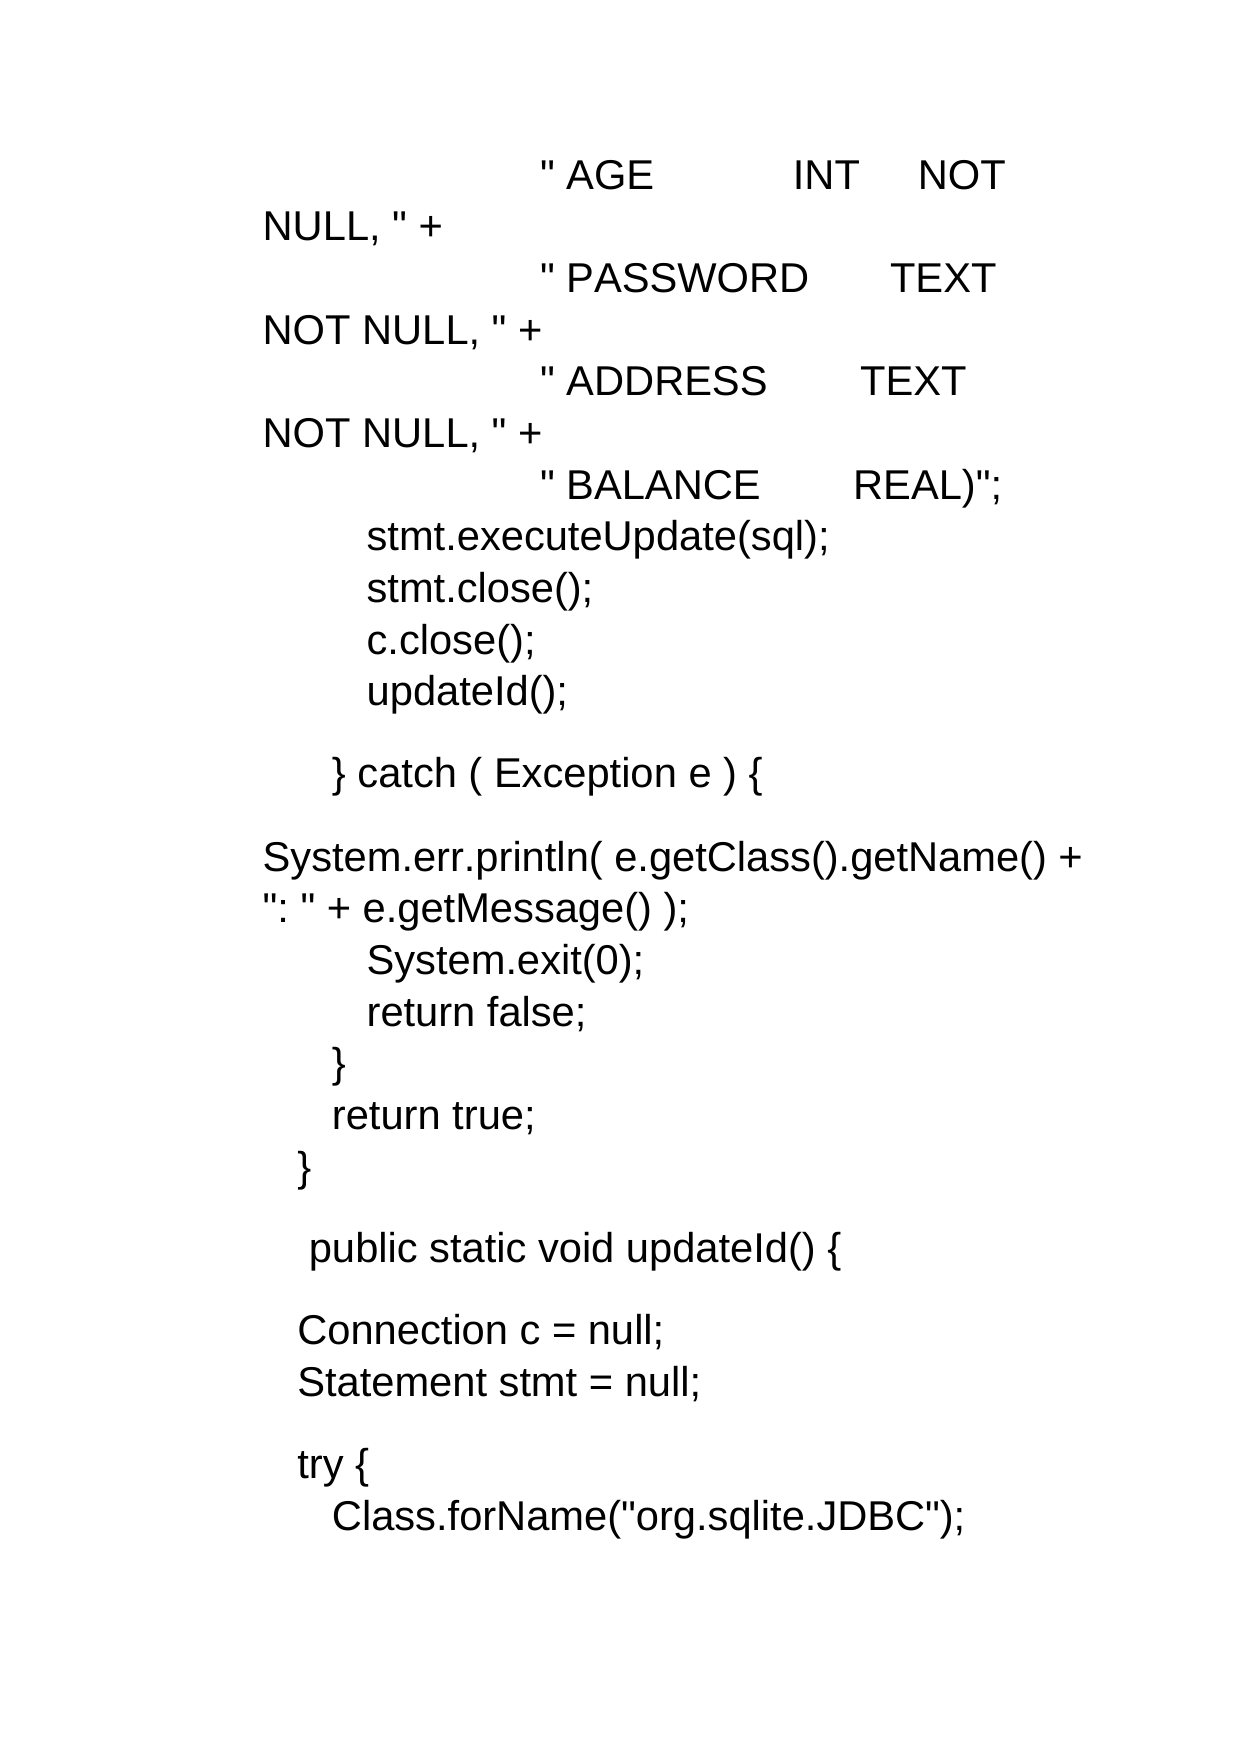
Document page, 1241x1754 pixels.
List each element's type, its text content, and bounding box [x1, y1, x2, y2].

list stmt.executeUpdate(sql); [262, 512, 1090, 559]
list stmt.close(); [262, 563, 1090, 611]
list " AGE INT NOT NULL, " + [262, 150, 1090, 249]
list System.err.println( e.getClass().getName() + ": " + e.getMessage() ); [262, 800, 1090, 932]
list updateId(); [262, 667, 1090, 714]
list Connection c = null; [262, 1306, 1090, 1354]
list return true; [262, 1090, 1090, 1138]
list " BALANCE REAL)"; [262, 460, 1090, 508]
list } [262, 1142, 1090, 1190]
list c.close(); [262, 615, 1090, 663]
list try { [262, 1439, 1090, 1487]
list public static void updateId() { [262, 1224, 1090, 1272]
list } [262, 1039, 1090, 1087]
list Statement stmt = null; [262, 1357, 1090, 1405]
list " ADDRESS TEXT NOT NULL, " + [262, 357, 1090, 456]
list " PASSWORD TEXT NOT NULL, " + [262, 253, 1090, 353]
list System.exit(0); [262, 935, 1090, 983]
list } catch ( Exception e ) { [262, 748, 1090, 796]
list Class.forName("org.sqlite.JDBC"); [262, 1491, 1090, 1539]
list return false; [262, 987, 1090, 1035]
